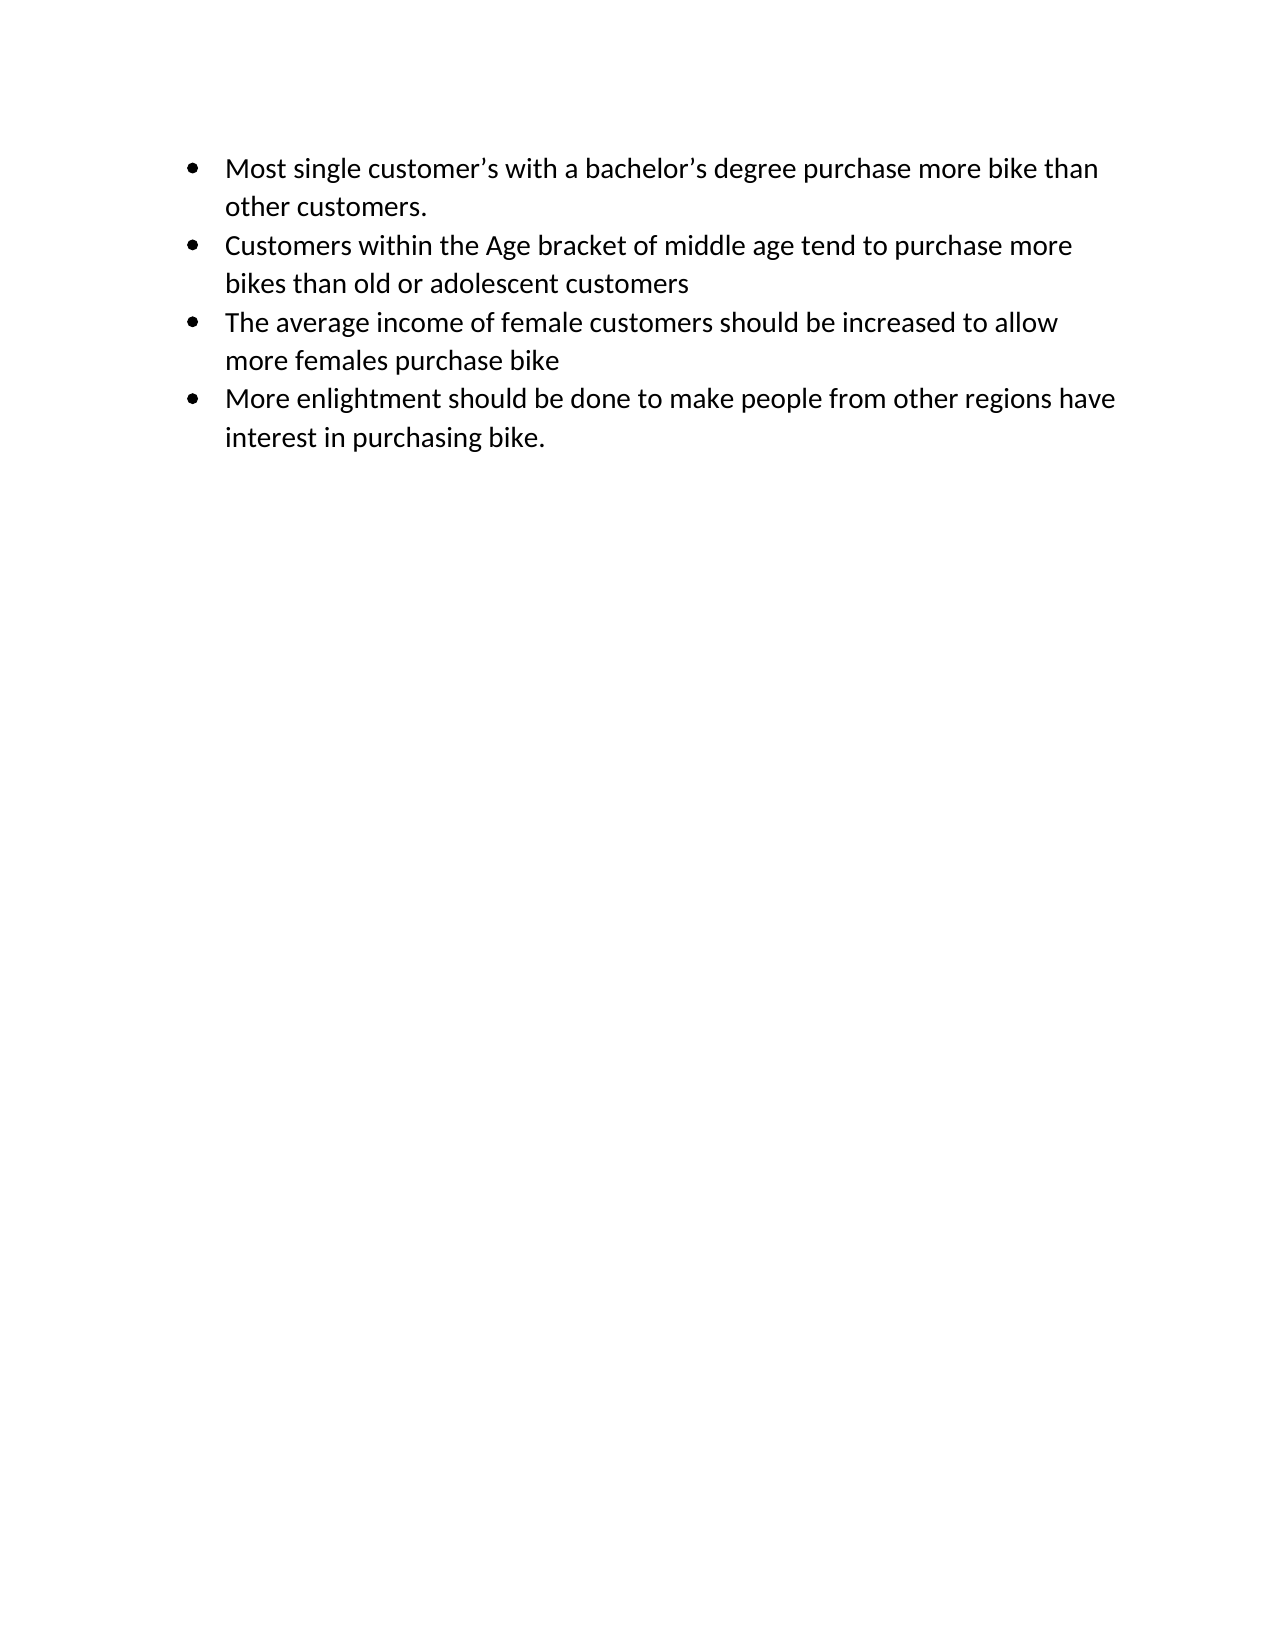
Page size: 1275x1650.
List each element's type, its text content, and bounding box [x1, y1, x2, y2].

list Most single customer’s with a bachelor’s degree purchase more bike than other customers. [187, 150, 1125, 224]
list The average income of female customers should be increased to allow more females purchase bike [187, 304, 1125, 378]
list More enlightment should be done to make people from other regions have interest in purchasing bike. [187, 381, 1125, 455]
list Customers within the Age bracket of middle age tend to purchase more bikes than old or adolescent customers [187, 227, 1125, 301]
